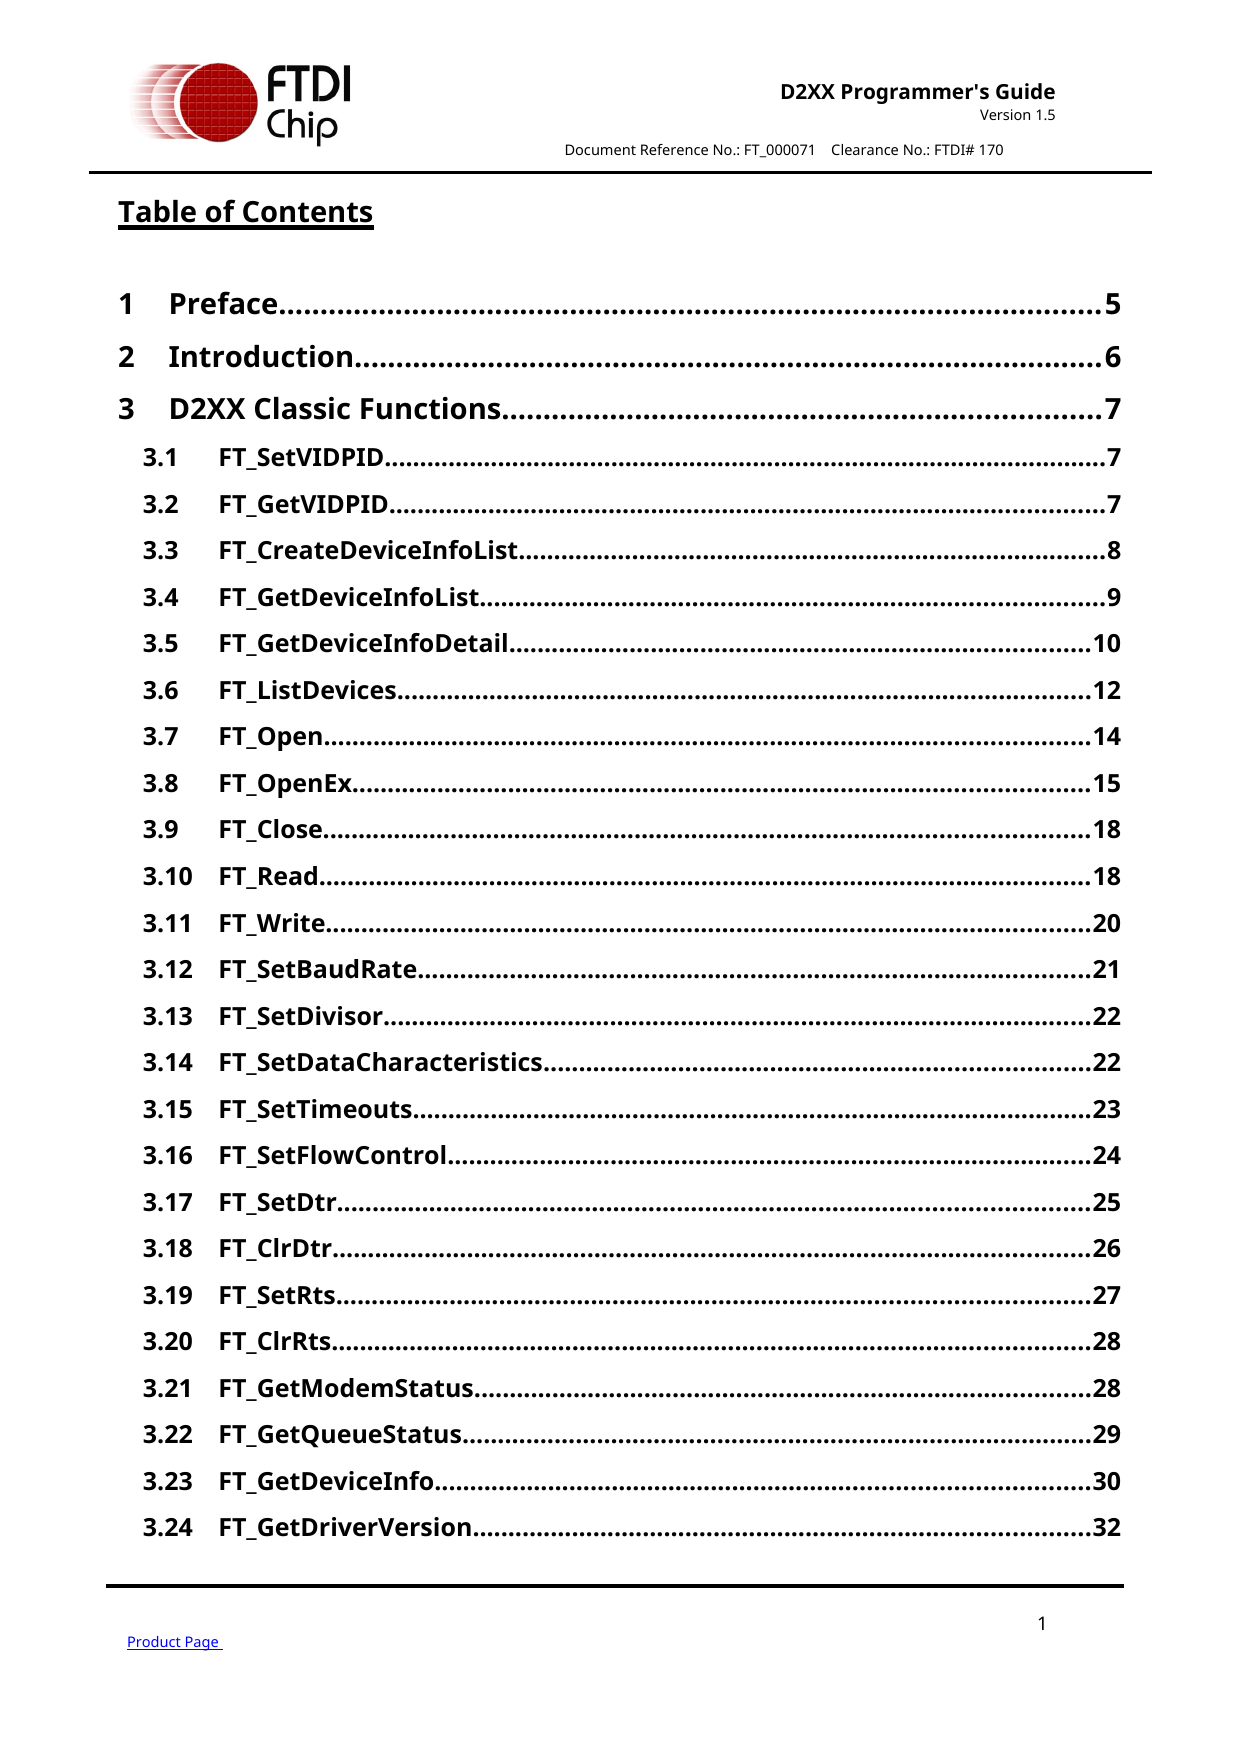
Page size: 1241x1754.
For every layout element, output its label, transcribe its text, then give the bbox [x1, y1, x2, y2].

text Table of Contents [118, 192, 1165, 231]
picture [121, 59, 356, 150]
